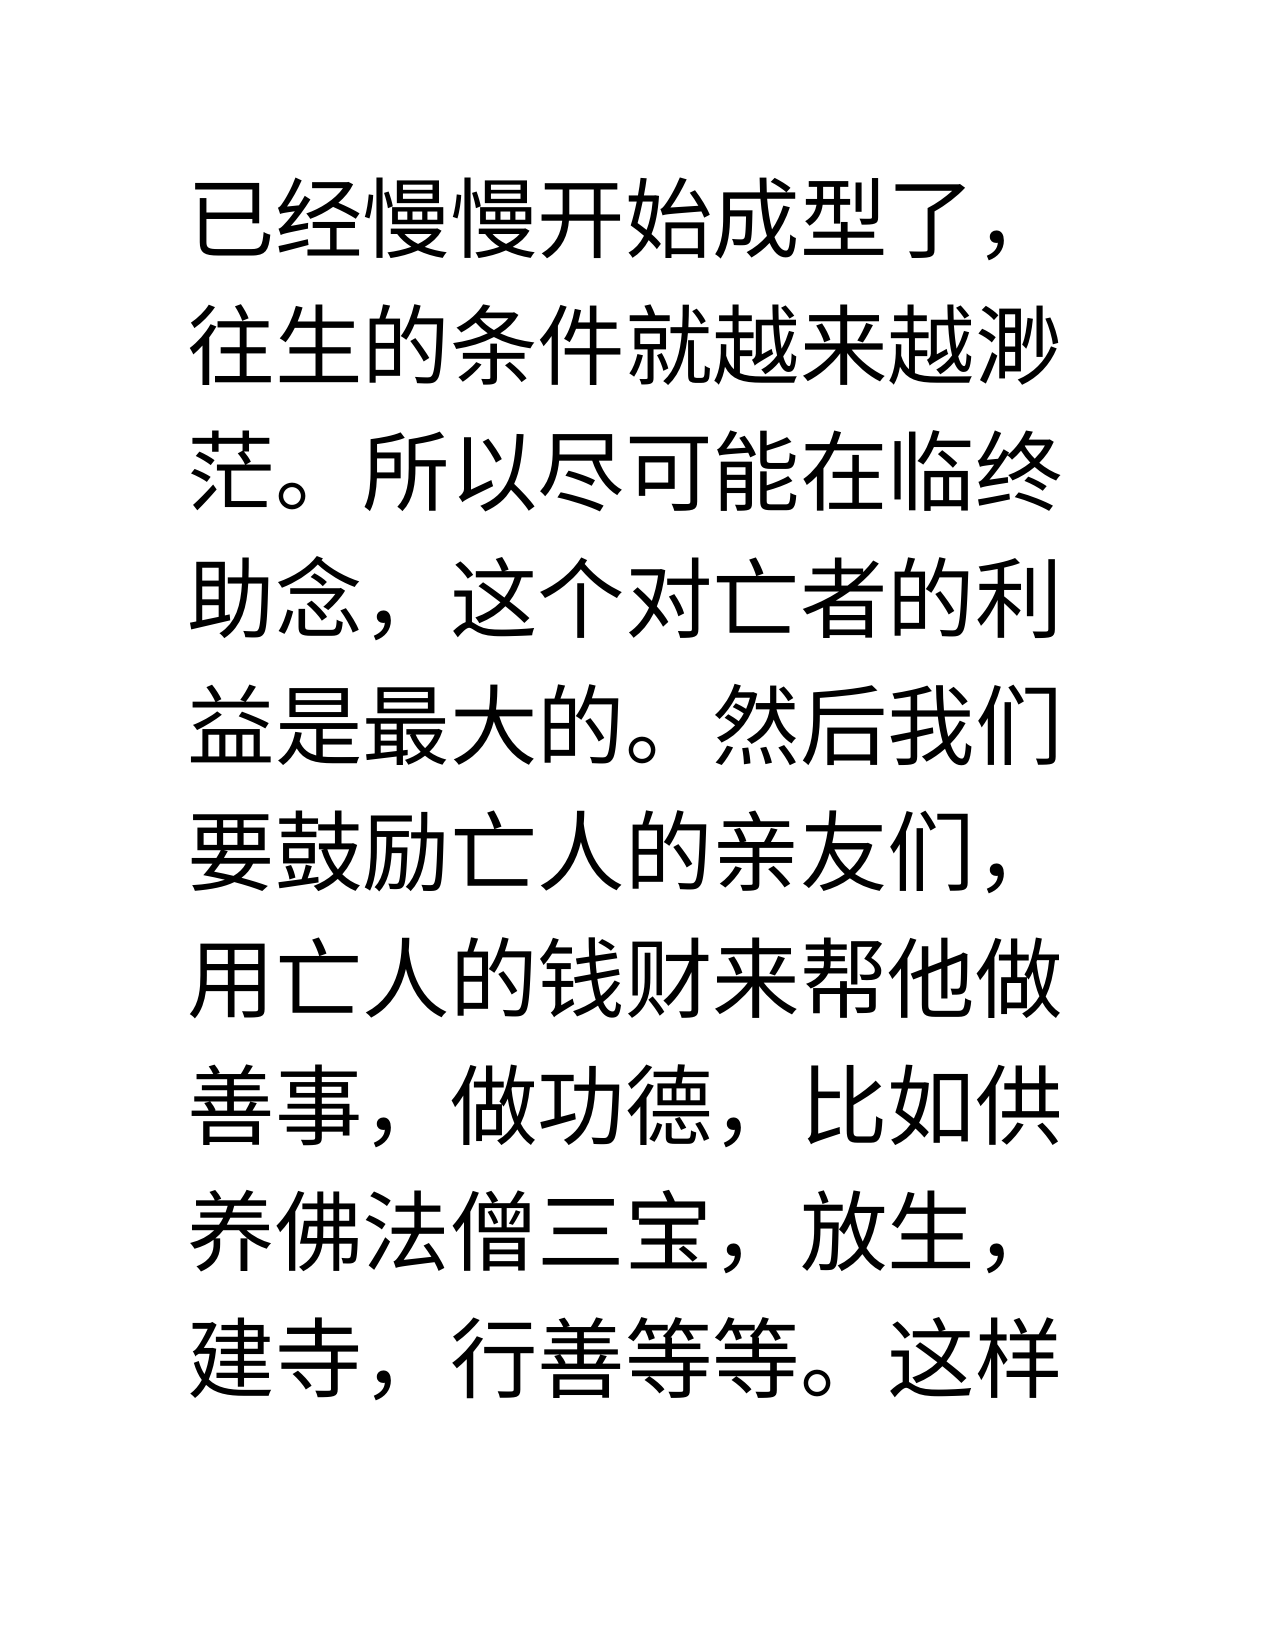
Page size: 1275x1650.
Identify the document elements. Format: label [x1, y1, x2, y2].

text [187, 150, 1087, 1417]
